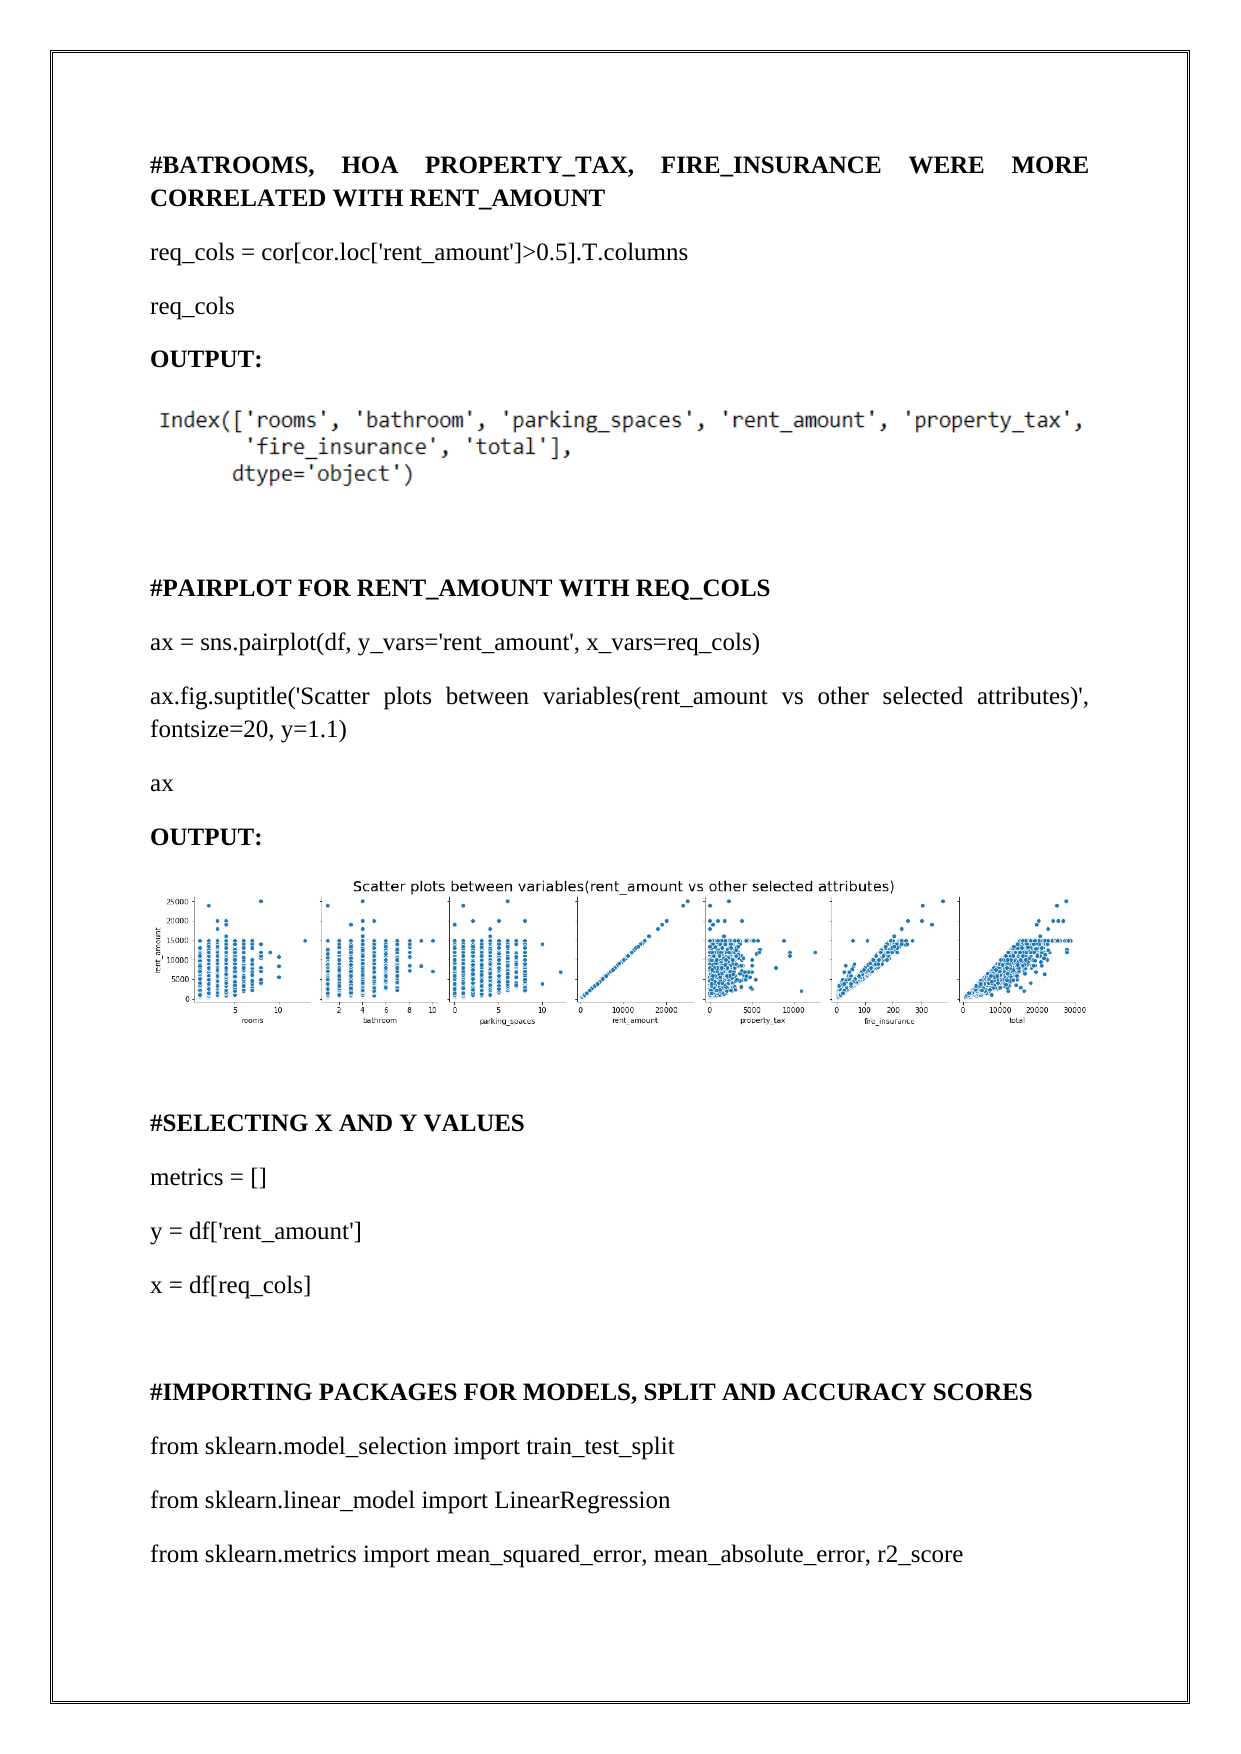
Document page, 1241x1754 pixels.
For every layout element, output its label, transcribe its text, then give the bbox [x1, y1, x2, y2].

text from sklearn.metrics import mean_squared_error, mean_absolute_error, r2_score [150, 1539, 1090, 1568]
text OUTPUT: [150, 344, 1090, 373]
text #PAIRPLOT FOR RENT_AMOUNT WITH REQ_COLS [150, 573, 1090, 602]
text x = df[req_cols] [150, 1270, 1090, 1298]
text metrics = [] [150, 1162, 1090, 1191]
picture [150, 875, 1091, 1030]
text OUTPUT: [150, 822, 1090, 851]
text #SELECTING X AND Y VALUES [150, 1108, 1090, 1137]
text from sklearn.linear_model import LinearRegression [150, 1485, 1090, 1514]
text req_cols = cor[cor.loc['rent_amount']>0.5].T.columns [150, 237, 1090, 266]
text ax [150, 768, 1090, 797]
text from sklearn.model_selection import train_test_split [150, 1431, 1090, 1460]
text req_cols [150, 291, 1090, 319]
text y = df['rent_amount'] [150, 1216, 1090, 1245]
text #IMPORTING PACKAGES FOR MODELS, SPLIT AND ACCURACY SCORES [150, 1377, 1090, 1406]
picture [150, 398, 1105, 495]
text #BATROOMS, HOA PROPERTY_TAX, FIRE_INSURANCE WERE MORE CORRELATED WITH RENT_AMOUNT [150, 150, 1090, 212]
text ax.fig.suptitle('Scatter plots between variables(rent_amount vs other selected attributes)', fontsize=20, y=1.1) [150, 681, 1090, 743]
text ax = sns.pairplot(df, y_vars='rent_amount', x_vars=req_cols) [150, 627, 1090, 656]
